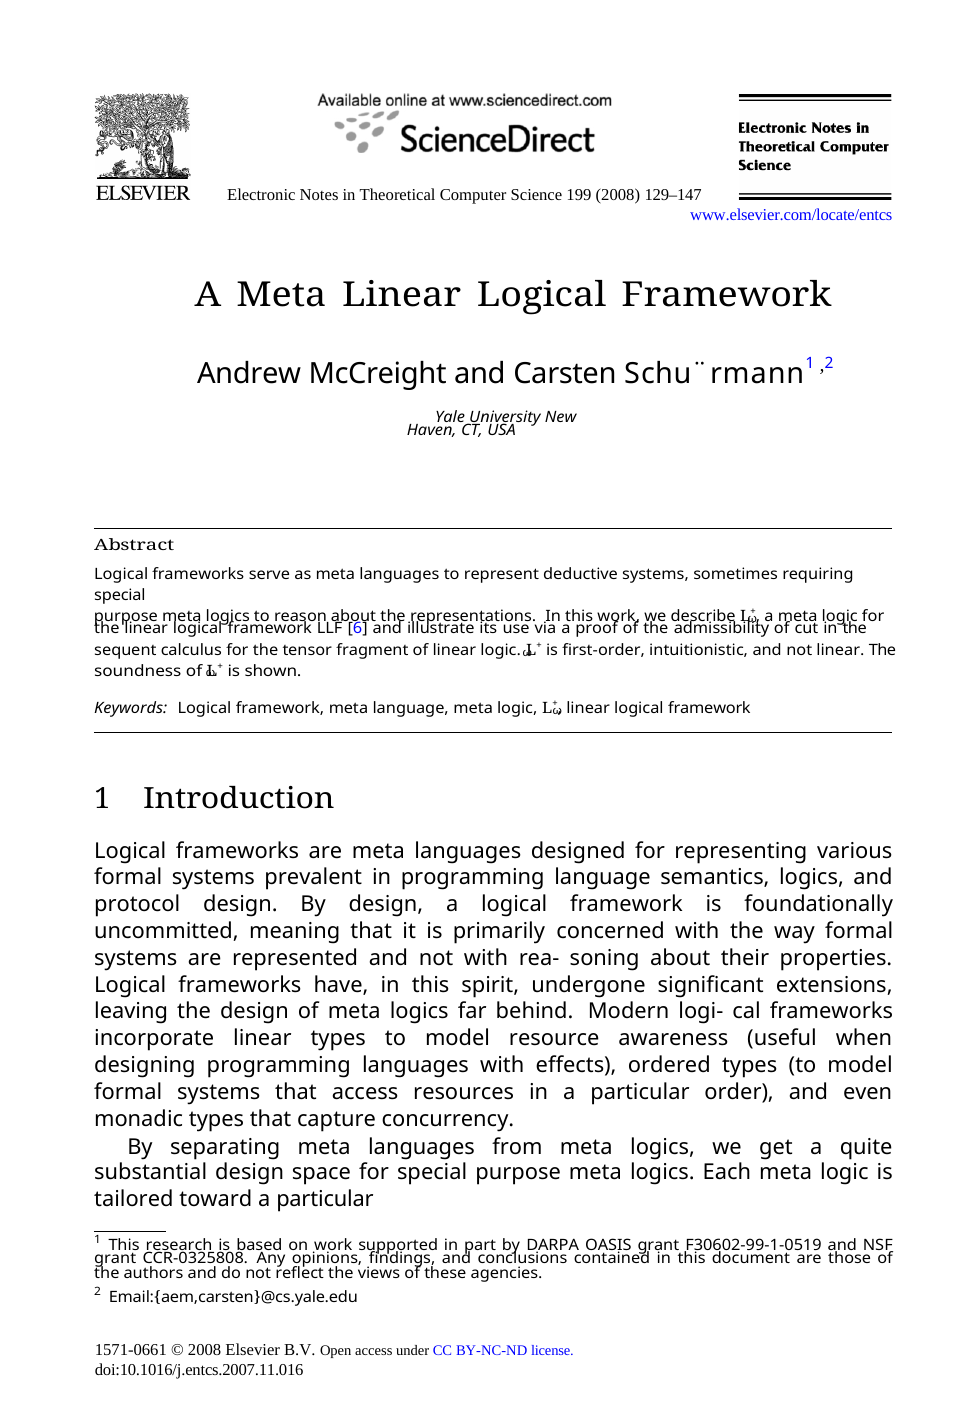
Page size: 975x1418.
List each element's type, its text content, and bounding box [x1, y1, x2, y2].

text 2 Email:{aem,carsten}@cs.yale.edu [94, 1283, 908, 1307]
title A Meta Linear Logical Framework [194, 270, 908, 317]
text soundness of L+ is shown. [94, 659, 908, 681]
text www.elsevier.com/locate/entcs [92, 204, 893, 223]
text Keywords: Logical framework, meta language, meta logic, L+, linear logical framework [94, 696, 908, 718]
text 1 This research is based on work supported in part by DARPA OASIS grant F30602-99-1-0519 and NSF grant CCR-0325808. Any opinions, findings, and conclusions contained in this document are those of the authors and do not reflect the views of these agencies. [94, 1238, 893, 1283]
text purpose meta logics to reason about the representations. In this work, we describe L+, a meta logic for the linear logical framework LLF [6] and illustrate its use via a proof of the admissibility of cut in the [94, 609, 901, 638]
text sequent calculus for the tensor fragment of linear logic. L+ is first-order, intuitionistic, and not linear. The [94, 639, 908, 659]
text By separating meta languages from meta logics, we get a quite substantial design space for special purpose meta logics. Each meta logic is tailored toward a particular [94, 1134, 893, 1212]
text Logical frameworks are meta languages designed for representing various formal systems prevalent in programming language semantics, logics, and protocol design. By design, a logical framework is foundationally uncommitted, meaning that it is primarily concerned with the way formal systems are represented and not with rea- soning about their properties. Logical frameworks have, in this spirit, undergone significant extensions, leaving the design of meta logics far behind. Modern logi- cal frameworks incorporate linear types to model resource awareness (useful when designing programming languages with effects), ordered types (to model formal systems that access resources in a particular order), and even monadic types that capture concurrency. [94, 837, 893, 1133]
text Abstract [94, 533, 908, 555]
subtitle Introduction [94, 777, 908, 817]
text doi:10.1016/j.entcs.2007.11.016 [94, 1360, 908, 1379]
subtitle Andrew McCreight and Carsten Schu¨rmann1 ,2 [197, 352, 908, 392]
text Logical frameworks serve as meta languages to represent deductive systems, sometimes requiring special [94, 563, 908, 605]
picture [94, 93, 191, 200]
picture [738, 94, 892, 200]
text 1571-0661 © 2008 Elsevier B.V. Open access under CC BY-NC-ND license. [94, 1339, 908, 1359]
text Yale University New Haven, CT, USA [407, 411, 581, 440]
